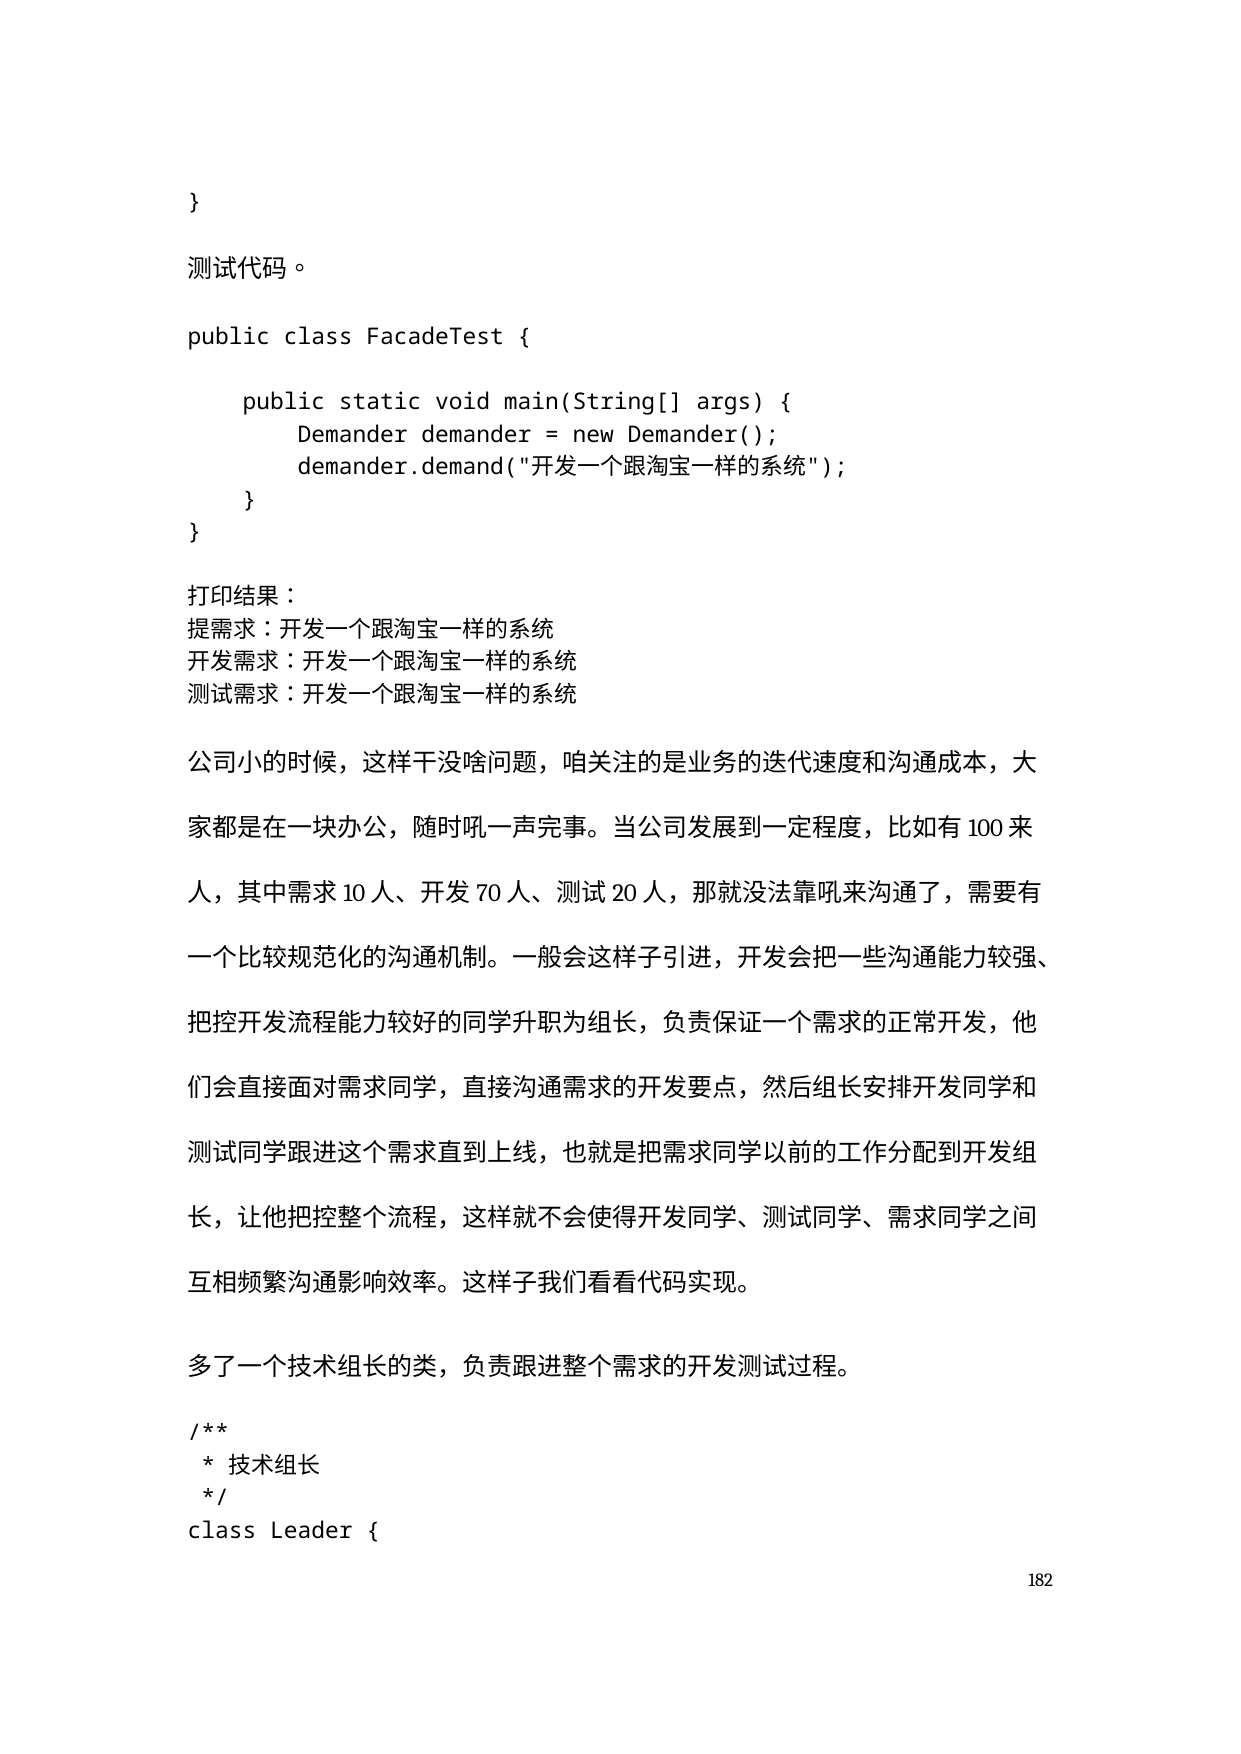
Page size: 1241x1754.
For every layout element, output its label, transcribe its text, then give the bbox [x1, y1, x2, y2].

text public class FacadeTest { public static void main(String[] args) { Demander demander = new Demander(); demander.demand("开发一个跟淘宝一样的系统"); } } 打印结果： 提需求：开发一个跟淘宝一样的系统 开发需求：开发一个跟淘宝一样的系统 测试需求：开发一个跟淘宝一样的系统 [187, 319, 1053, 709]
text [187, 1416, 1053, 1546]
text 公司小的时候，这样干没啥问题，咱关注的是业务的迭代速度和沟通成本，大家都是在一块办公，随时吼一声完事。当公司发展到一定程度，比如有 100 来人，其中需求 10 人、开发 70 人、测试 20 人，那就没法靠吼来沟通了，需要有一个比较规范化的沟通机制。一般会这样子引进，开发会把一些沟通能力较强、把控开发流程能力较好的同学升职为组长，负责保证一个需求的正常开发，他们会直接面对需求同学，直接沟通需求的开发要点，然后组长安排开发同学和测试同学跟进这个需求直到上线，也就是把需求同学以前的工作分配到开发组长，让他把控整个流程，这样就不会使得开发同学、测试同学、需求同学之间互相频繁沟通影响效率。这样子我们看看代码实现。 [187, 728, 1053, 1313]
text 测试代码。 [187, 236, 1053, 301]
text 多了一个技术组长的类，负责跟进整个需求的开发测试过程。 [187, 1332, 1053, 1397]
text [187, 152, 1053, 217]
